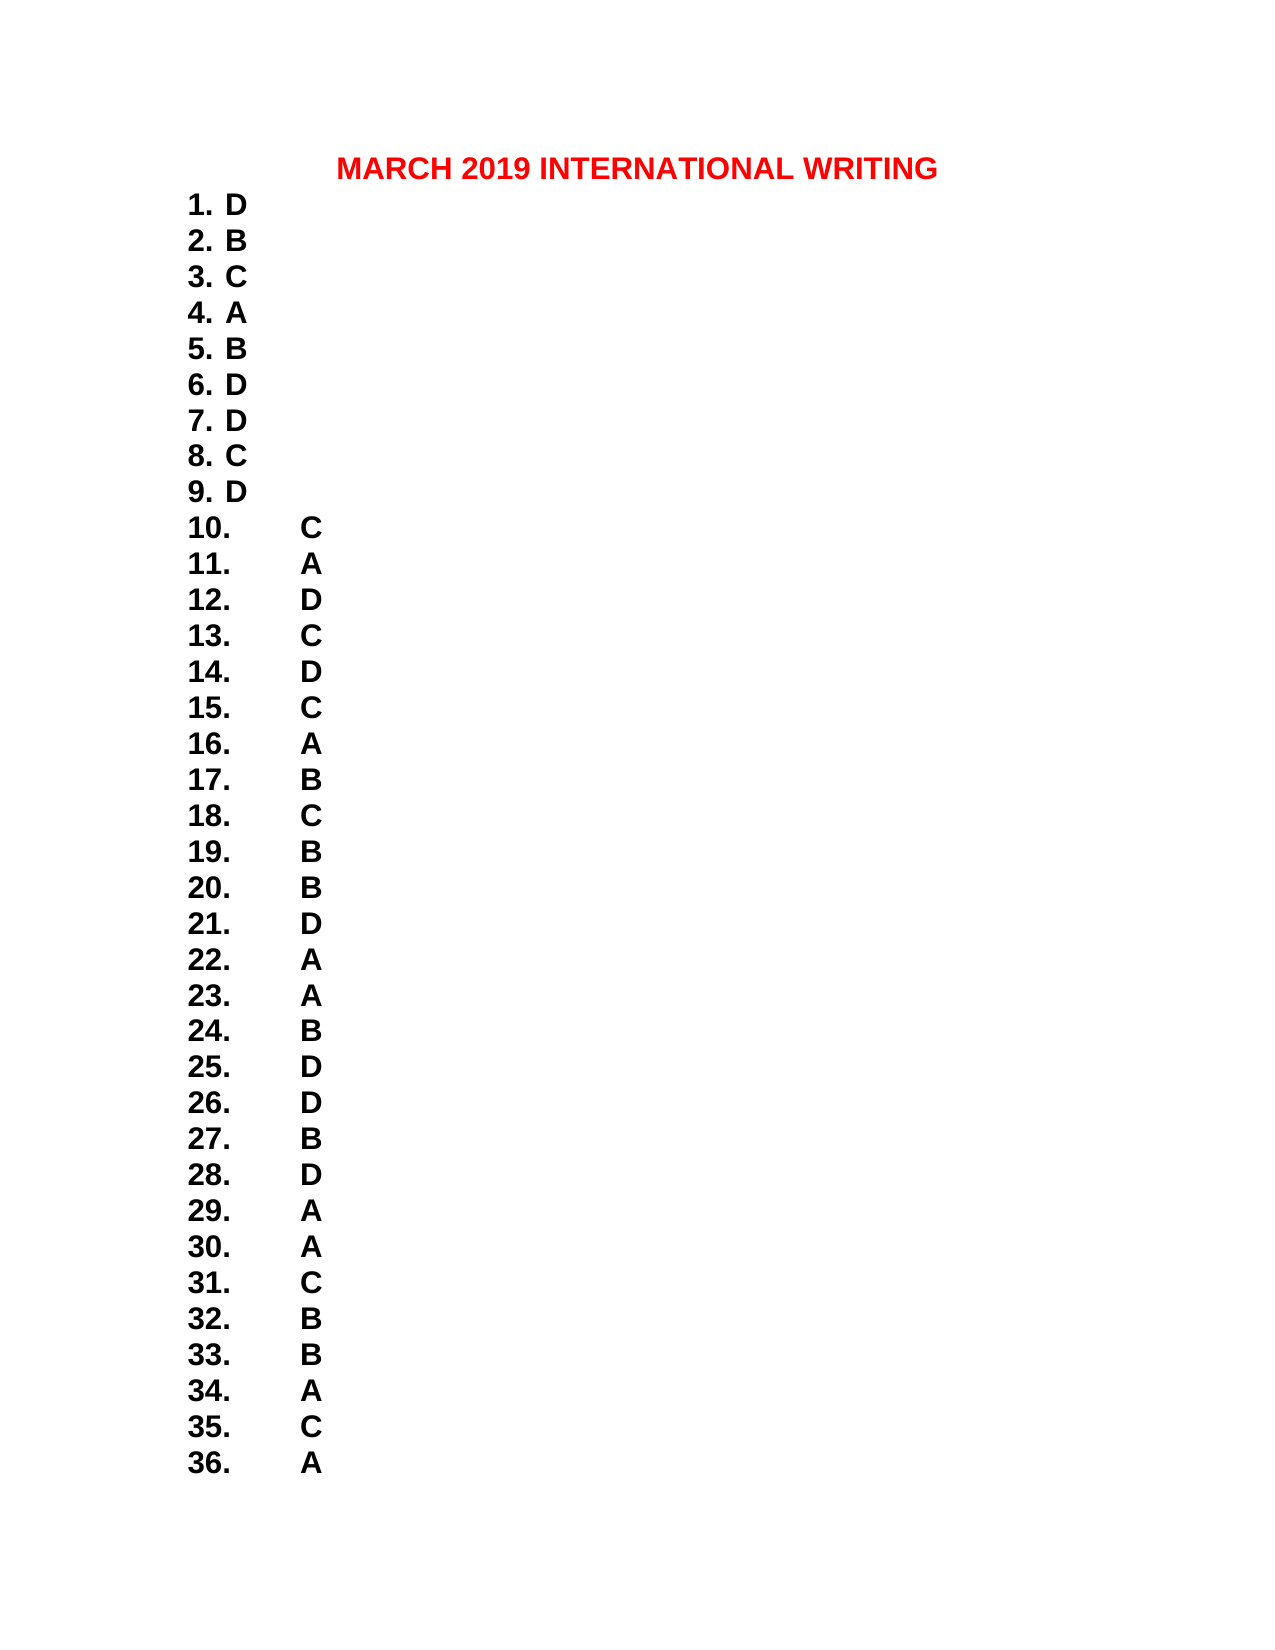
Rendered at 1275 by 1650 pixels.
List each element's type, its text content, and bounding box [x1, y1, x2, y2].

list A [187, 294, 1125, 330]
list A [187, 725, 1125, 761]
list B [187, 222, 1125, 258]
list A [187, 545, 1125, 581]
list C [187, 617, 1125, 653]
list B [187, 761, 1125, 797]
list A [187, 941, 1125, 977]
list B [187, 1336, 1125, 1372]
list B [187, 330, 1125, 366]
list A [187, 1444, 1125, 1480]
list A [187, 1228, 1125, 1264]
text MARCH 2019 INTERNATIONAL WRITING [150, 150, 1125, 186]
list A [187, 1372, 1125, 1408]
list C [187, 689, 1125, 725]
list C [187, 1408, 1125, 1444]
list C [187, 797, 1125, 833]
list D [187, 1048, 1125, 1084]
list D [187, 581, 1125, 617]
list C [187, 1264, 1125, 1300]
list C [187, 509, 1125, 545]
list D [187, 653, 1125, 689]
list D [187, 366, 1125, 402]
list B [187, 1300, 1125, 1336]
list D [187, 905, 1125, 941]
list C [187, 437, 1125, 473]
list D [187, 186, 1125, 222]
list D [187, 473, 1125, 509]
list A [187, 1192, 1125, 1228]
list D [187, 1156, 1125, 1192]
list D [187, 1084, 1125, 1120]
list B [187, 833, 1125, 869]
list B [187, 1120, 1125, 1156]
list B [187, 869, 1125, 905]
list C [187, 258, 1125, 294]
list A [187, 977, 1125, 1012]
list D [187, 402, 1125, 437]
list B [187, 1012, 1125, 1048]
